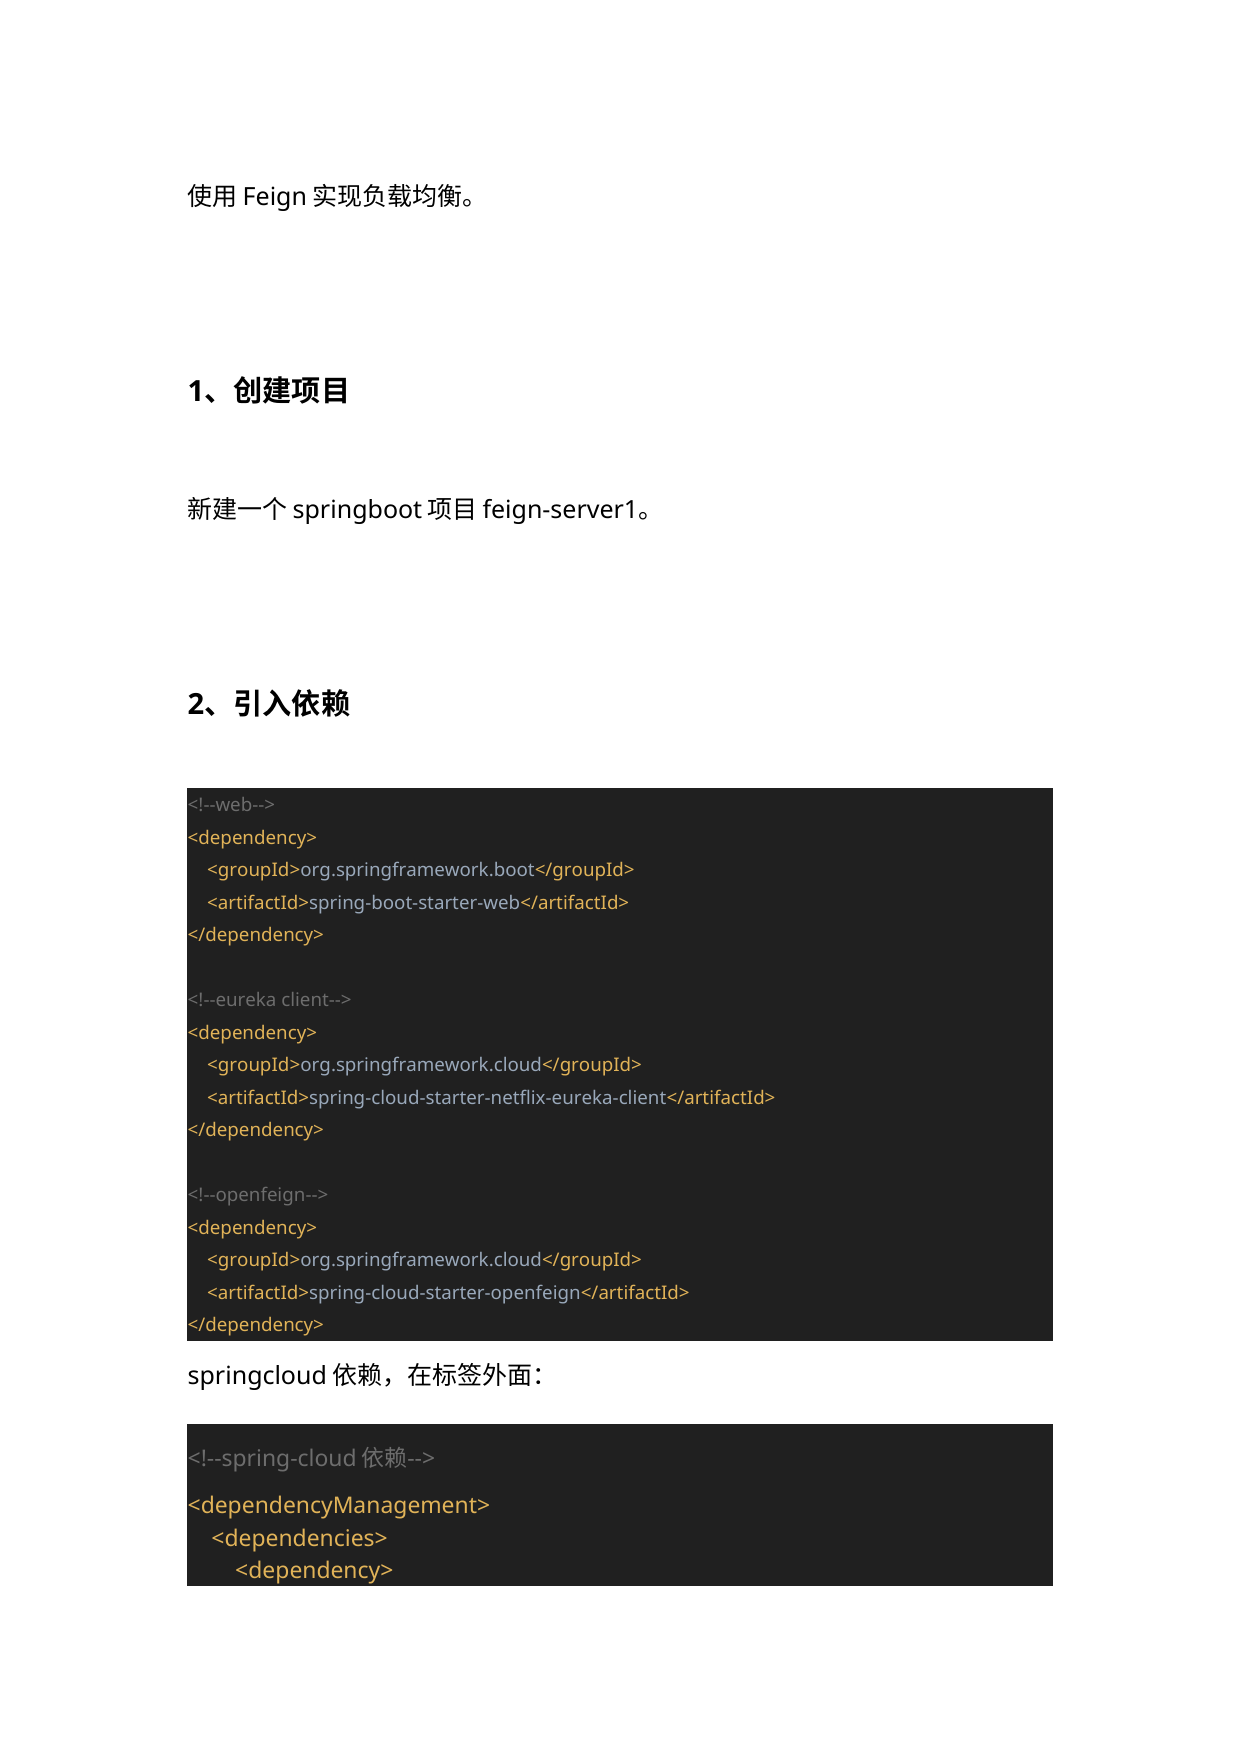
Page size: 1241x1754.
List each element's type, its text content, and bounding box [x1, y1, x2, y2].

subtitle 1、创建项目 [187, 356, 1053, 421]
text <groupId>org.springframework.boot</groupId> [187, 853, 1053, 886]
text <!--spring-cloud依赖--> [187, 1424, 1053, 1489]
text <dependencies> [187, 1521, 1053, 1554]
text <groupId>org.springframework.cloud</groupId> [187, 1048, 1053, 1081]
text <groupId>org.springframework.cloud</groupId> [187, 1243, 1053, 1276]
text </dependency> [187, 918, 1053, 951]
text </dependency> [187, 1113, 1053, 1146]
subtitle 2、引入依赖 [187, 669, 1053, 734]
text <!--web--> [187, 788, 1053, 821]
text <dependencyManagement> [187, 1489, 1053, 1521]
text <dependency> [187, 1016, 1053, 1048]
text </dependency> [187, 1308, 1053, 1341]
text <dependency> [187, 821, 1053, 853]
text <!--openfeign--> [187, 1178, 1053, 1211]
text <artifactId>spring-cloud-starter-openfeign</artifactId> [187, 1276, 1053, 1308]
text 使用Feign实现负载均衡。 [187, 162, 1053, 227]
text 新建一个springboot项目feign-server1。 [187, 475, 1053, 540]
text <artifactId>spring-cloud-starter-netflix-eureka-client</artifactId> [187, 1081, 1053, 1113]
text springcloud依赖，在标签外面： [187, 1341, 1053, 1406]
text <dependency> [187, 1211, 1053, 1243]
text <dependency> [187, 1554, 1053, 1586]
text <!--eureka client--> [187, 983, 1053, 1016]
text <artifactId>spring-boot-starter-web</artifactId> [187, 886, 1053, 918]
